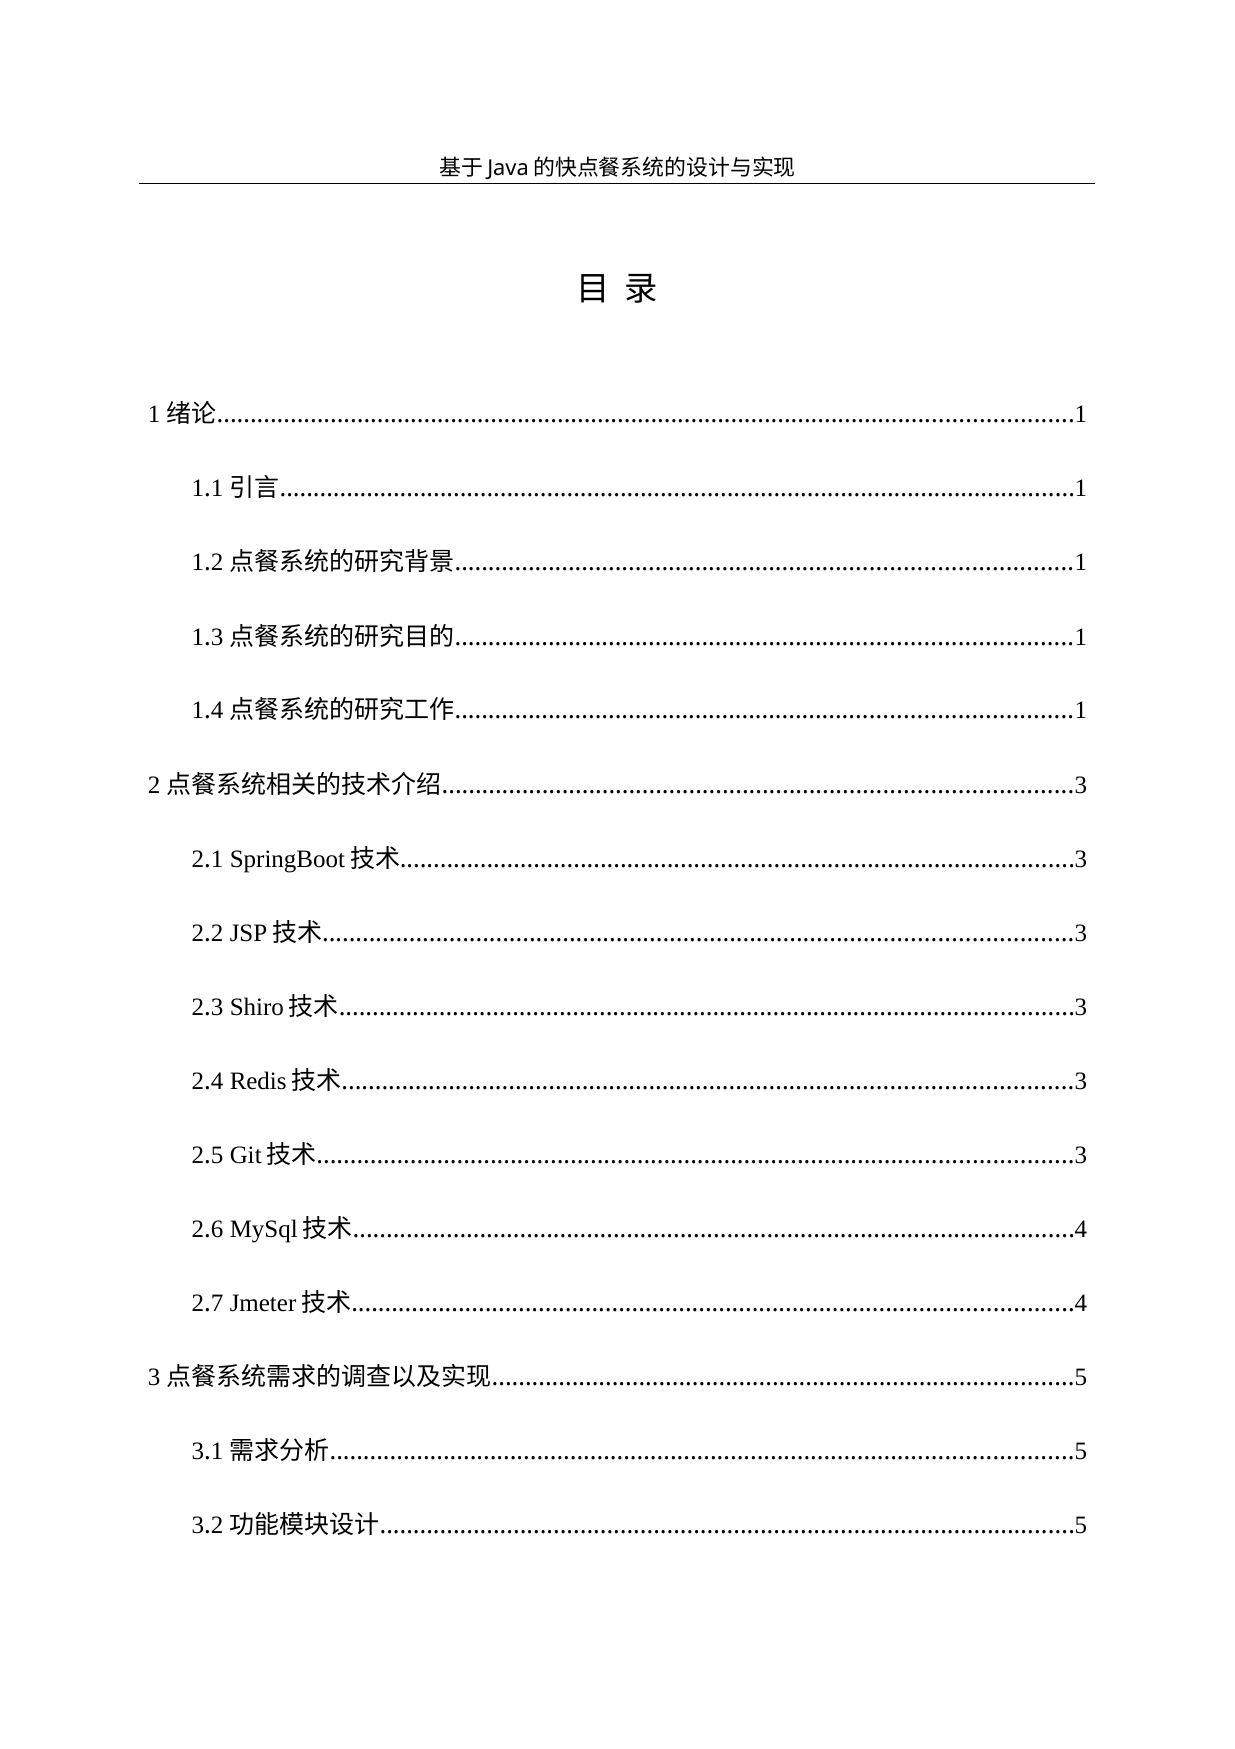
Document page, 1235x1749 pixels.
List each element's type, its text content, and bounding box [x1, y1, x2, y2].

text 2.2 JSP技术 3 [191, 898, 1087, 963]
text 1.4 点餐系统的研究工作 1 [191, 676, 1087, 741]
text 2.1 SpringBoot技术 3 [191, 824, 1087, 889]
text 2.7 Jmeter技术 4 [191, 1268, 1087, 1333]
text 1.2 点餐系统的研究背景 1 [191, 527, 1087, 592]
text 2.5 Git技术 3 [191, 1120, 1087, 1185]
text 1 绪论 1 [148, 379, 1087, 444]
text 2.4 Redis技术 3 [191, 1046, 1087, 1111]
text 1.3 点餐系统的研究目的 1 [191, 602, 1087, 667]
text 3.2 功能模块设计 5 [191, 1490, 1087, 1555]
text 3 点餐系统需求的调查以及实现 5 [148, 1342, 1087, 1407]
text 目 录 [148, 254, 1087, 319]
text 1.1 引言 1 [191, 453, 1087, 518]
text 2.3 Shiro技术 3 [191, 972, 1087, 1037]
text 2 点餐系统相关的技术介绍 3 [148, 750, 1087, 815]
text 3.1 需求分析 5 [191, 1416, 1087, 1481]
text 2.6 MySql技术 4 [191, 1194, 1087, 1259]
